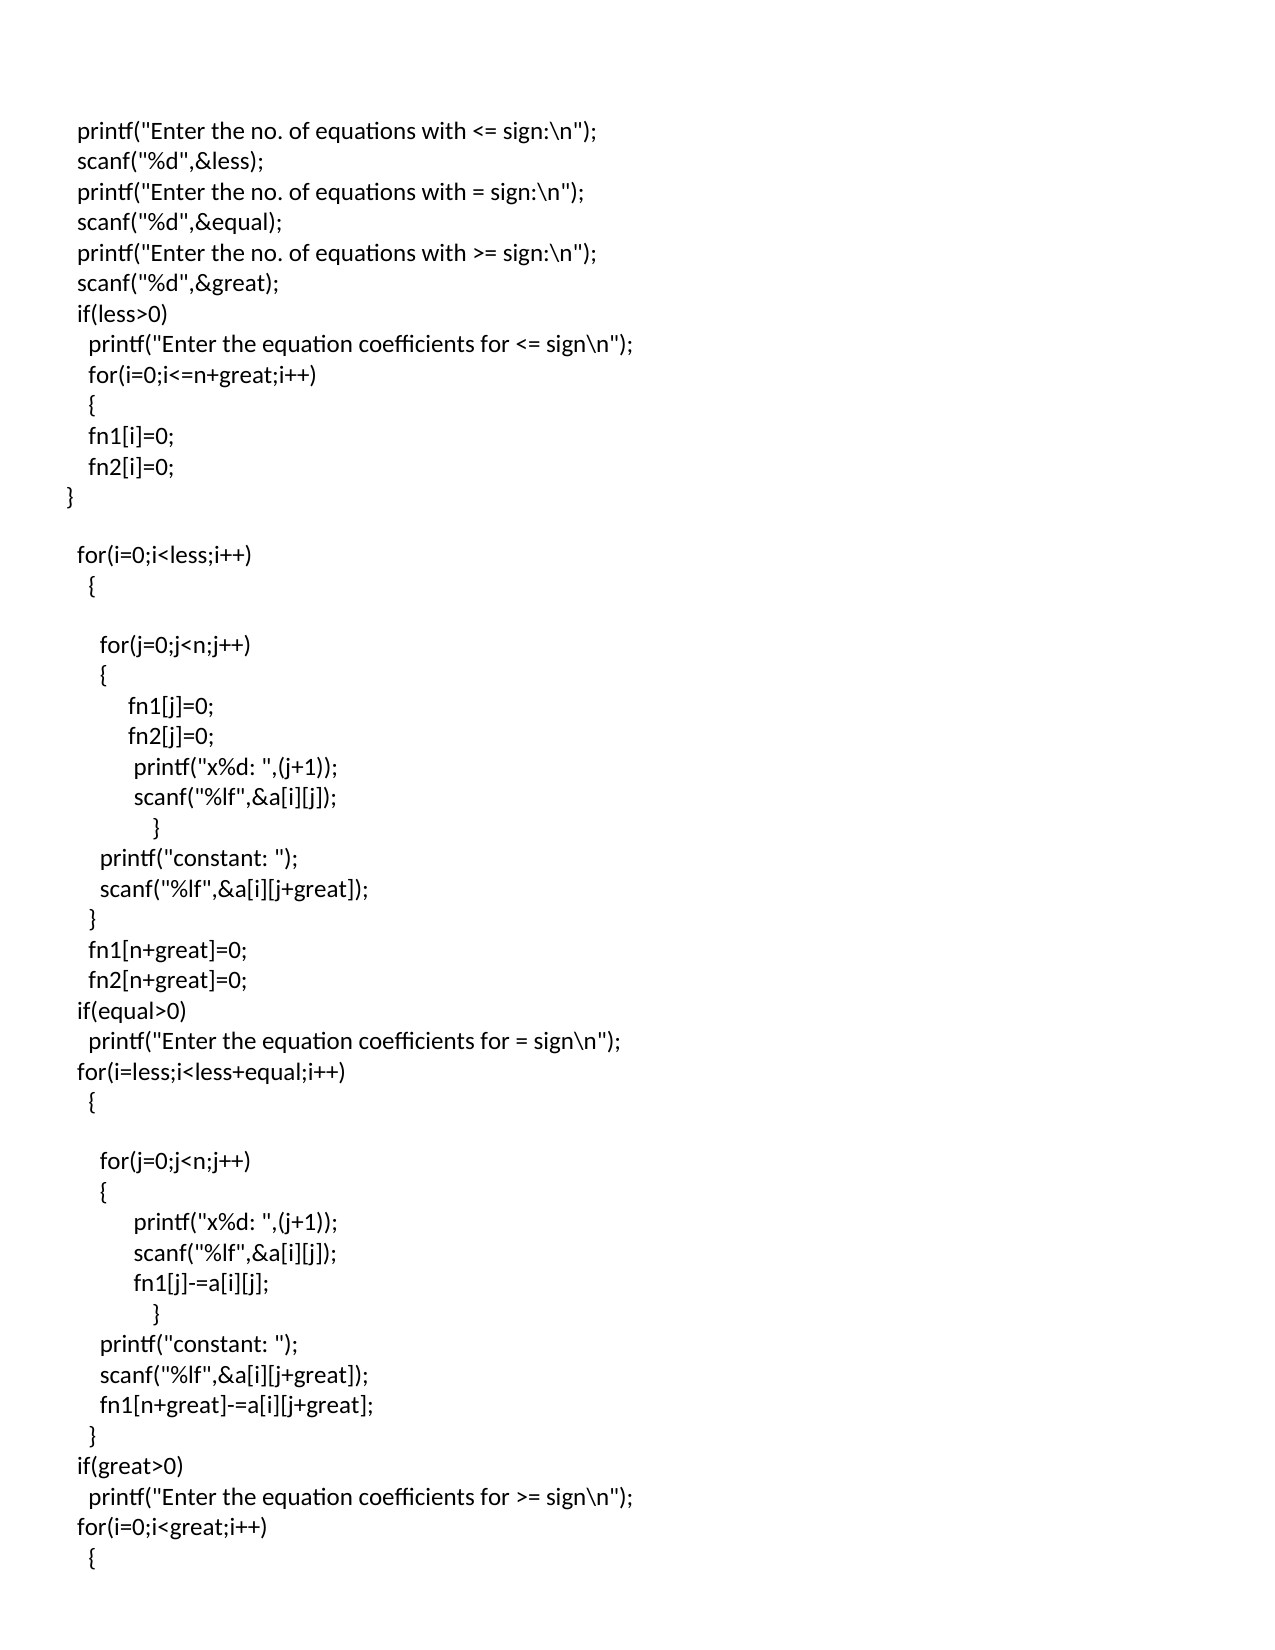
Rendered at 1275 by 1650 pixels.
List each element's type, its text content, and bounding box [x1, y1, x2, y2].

text fn1[n+great]-=a[i][j+great]; [66, 1389, 1247, 1420]
text { [66, 1542, 1247, 1572]
text for(j=0;j<n;j++) [66, 1145, 1247, 1176]
text for(i=0;i<less;i++) [66, 540, 1247, 570]
text printf("Enter the no. of equations with <= sign:\n"); [66, 115, 1247, 145]
text for(i=0;i<=n+great;i++) [66, 359, 1247, 389]
text fn1[j]-=a[i][j]; [66, 1267, 1247, 1298]
text printf("x%d: ",(j+1)); [66, 751, 1247, 781]
text { [66, 1176, 1247, 1206]
text scanf("%lf",&a[i][j+great]); [66, 1359, 1247, 1389]
text } [66, 903, 1247, 934]
text printf("Enter the equation coefficients for <= sign\n"); [66, 328, 1247, 359]
text for(i=less;i<less+equal;i++) [66, 1056, 1247, 1087]
text if(equal>0) [66, 995, 1247, 1026]
text { [66, 1087, 1247, 1117]
text printf("Enter the no. of equations with = sign:\n"); [66, 176, 1247, 206]
text fn1[i]=0; [66, 420, 1247, 451]
text fn2[i]=0; [66, 451, 1247, 481]
text { [66, 389, 1247, 420]
text } [66, 1298, 1247, 1328]
text } [66, 812, 1247, 842]
text scanf("%d",&less); [66, 145, 1247, 176]
text for(j=0;j<n;j++) [66, 629, 1247, 659]
text } [66, 1420, 1247, 1450]
text fn1[j]=0; [66, 690, 1247, 720]
text scanf("%d",&great); [66, 267, 1247, 298]
text printf("Enter the no. of equations with >= sign:\n"); [66, 237, 1247, 267]
text fn1[n+great]=0; [66, 934, 1247, 964]
text { [66, 570, 1247, 601]
text printf("constant: "); [66, 842, 1247, 873]
text printf("x%d: ",(j+1)); [66, 1206, 1247, 1237]
text fn2[n+great]=0; [66, 964, 1247, 995]
text printf("Enter the equation coefficients for >= sign\n"); [66, 1481, 1247, 1511]
text scanf("%lf",&a[i][j]); [66, 781, 1247, 812]
text fn2[j]=0; [66, 720, 1247, 751]
text scanf("%lf",&a[i][j]); [66, 1237, 1247, 1267]
text printf("Enter the equation coefficients for = sign\n"); [66, 1026, 1247, 1056]
text scanf("%lf",&a[i][j+great]); [66, 873, 1247, 903]
text printf("constant: "); [66, 1328, 1247, 1359]
text { [66, 659, 1247, 690]
text } [66, 481, 1247, 512]
text scanf("%d",&equal); [66, 206, 1247, 237]
text if(less>0) [66, 298, 1247, 328]
text if(great>0) [66, 1450, 1247, 1481]
text for(i=0;i<great;i++) [66, 1511, 1247, 1542]
